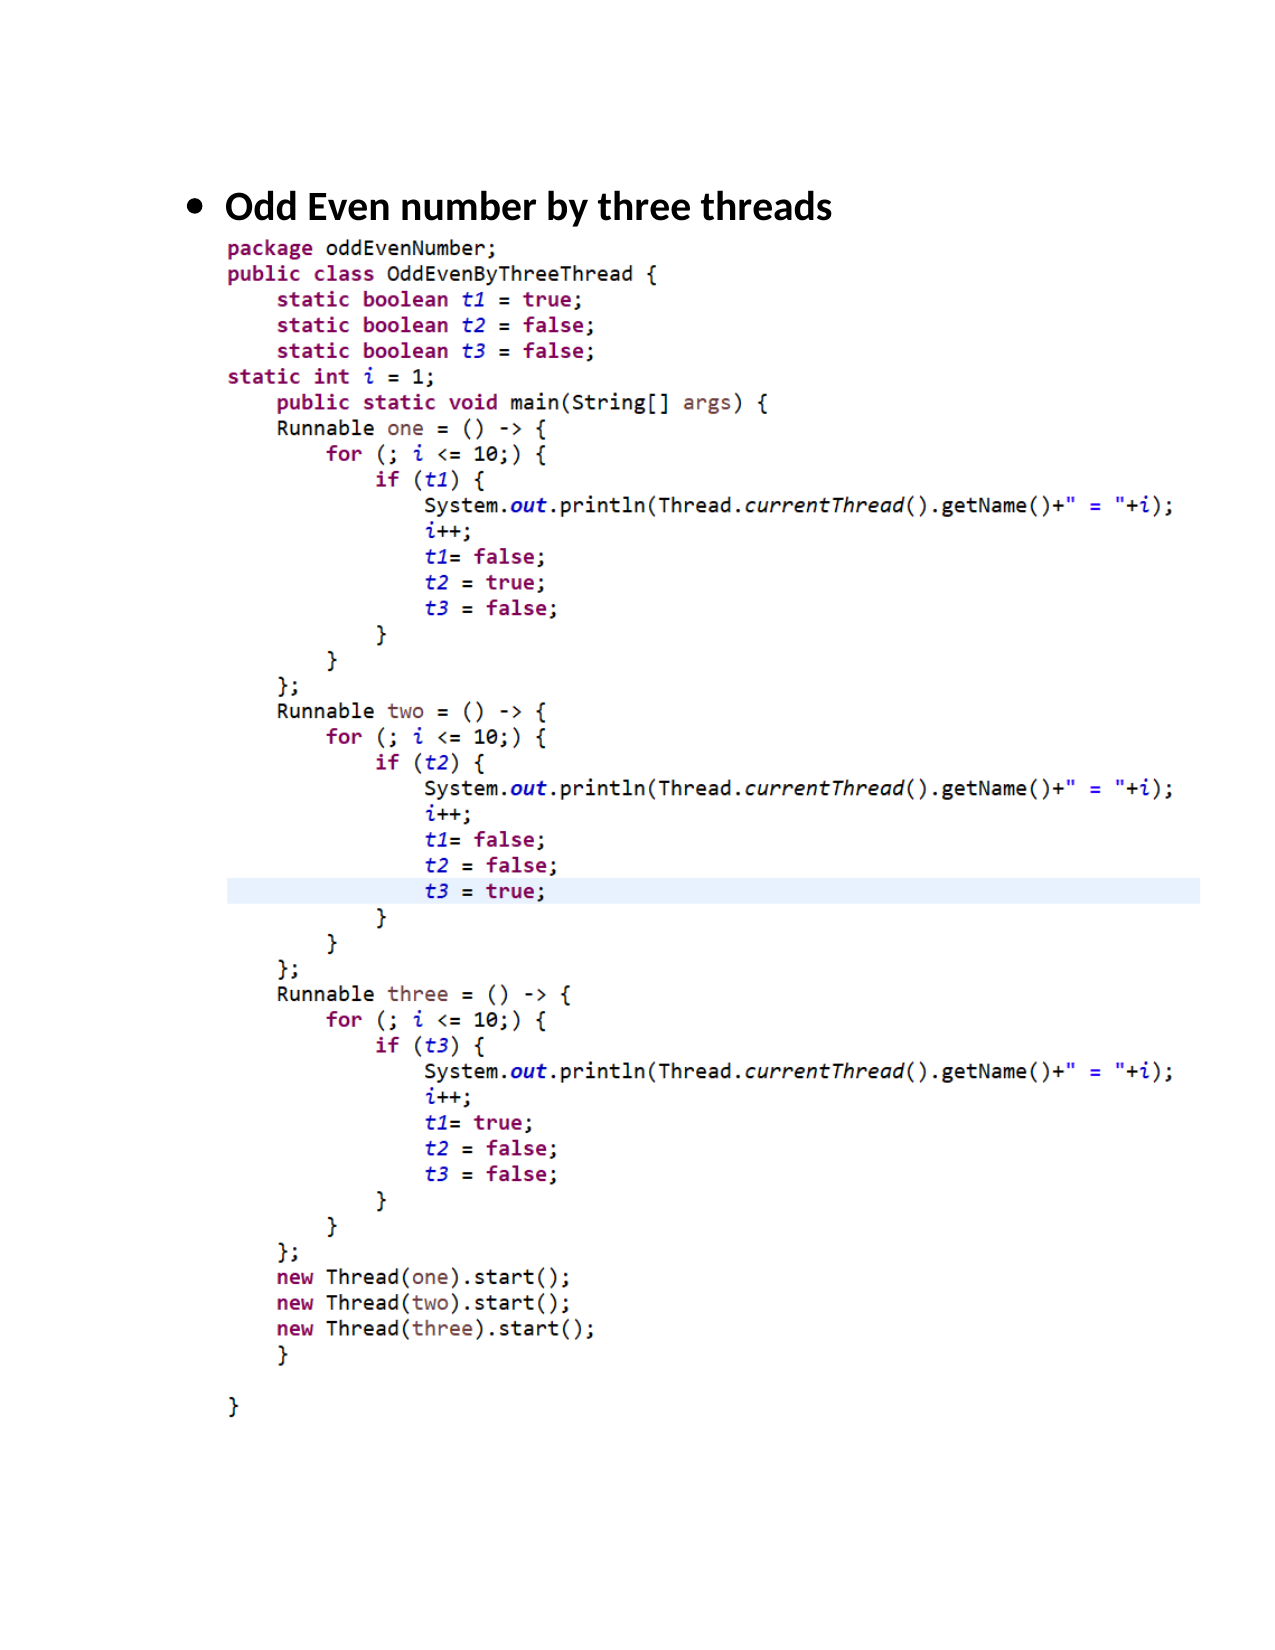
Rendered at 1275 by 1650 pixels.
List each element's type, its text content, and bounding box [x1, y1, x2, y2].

picture [225, 235, 1200, 1444]
list Odd Even number by three threads [187, 180, 1125, 231]
